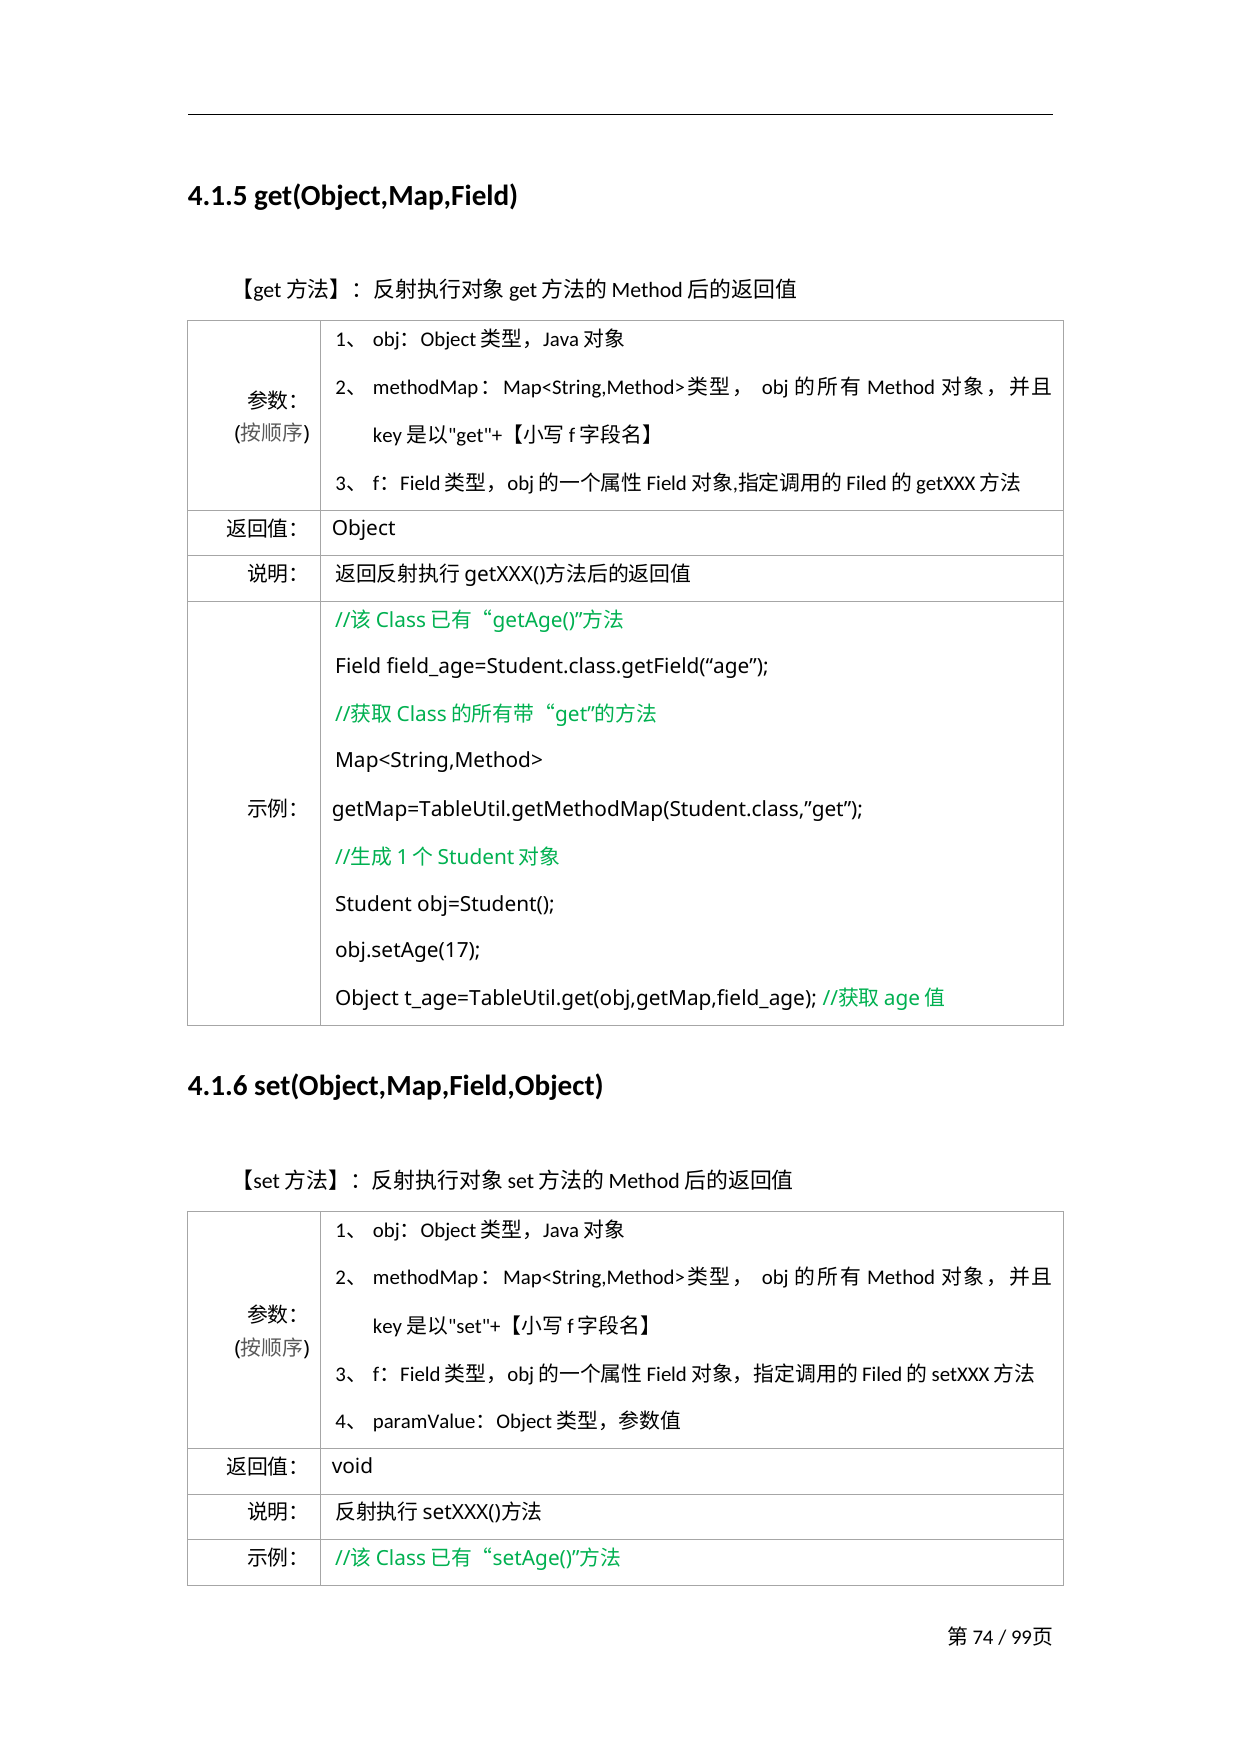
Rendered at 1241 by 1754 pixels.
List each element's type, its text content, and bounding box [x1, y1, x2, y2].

table_cell 示例： [188, 1540, 320, 1584]
table_cell 返回值： [188, 1449, 320, 1493]
table_cell 说明： [188, 556, 320, 601]
table_header obj：Object类型，Java对象 methodMap：Map<String,Method>类型， obj的所有Method对象，并且key是以"get"+【小写f字段名】 f：Field类型，obj的一个属性Field对象,指定调用的Filed的getXXX方法 [321, 321, 1063, 510]
text 【get方法】：反射执行对象get方法的Method后的返回值 [187, 272, 1053, 304]
table_header 参数： (按顺序) [188, 1212, 320, 1448]
table_cell 反射执行setXXX()方法 [321, 1495, 1063, 1539]
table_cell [321, 1540, 1063, 1584]
subtitle 4.1.6 set(Object,Map,Field,Object) [188, 1053, 1053, 1118]
text 【set方法】：反射执行对象set方法的Method后的返回值 [187, 1162, 1053, 1195]
subtitle 4.1.5 get(Object,Map,Field) [188, 162, 1053, 227]
table_cell 示例： [188, 602, 320, 1024]
table_cell //该Class已有“getAge()”方法 Field field_age=Student.class.getField(“age”); //获取Class的所有带“get”的方法 Map<String,Method> getMap=TableUtil.getMethodMap(Student.class,”get”); //生成1个Student对象 Student obj=Student(); obj.setAge(17); Object t_age=TableUtil.get(obj,getMap,field_age); //获取age值 [321, 602, 1063, 1024]
table_cell Object [321, 511, 1063, 555]
table_header obj：Object类型，Java对象 methodMap：Map<String,Method>类型， obj的所有Method对象，并且key是以"set"+【小写f字段名】 f：Field类型，obj的一个属性Field对象，指定调用的Filed的setXXX方法 paramValue：Object类型，参数值 [321, 1212, 1063, 1448]
table_cell 返回反射执行getXXX()方法后的返回值 [321, 556, 1063, 601]
table_header 参数： (按顺序) [188, 321, 320, 510]
table_cell void [321, 1449, 1063, 1493]
table_cell 返回值： [188, 511, 320, 555]
table_cell 说明： [188, 1495, 320, 1539]
